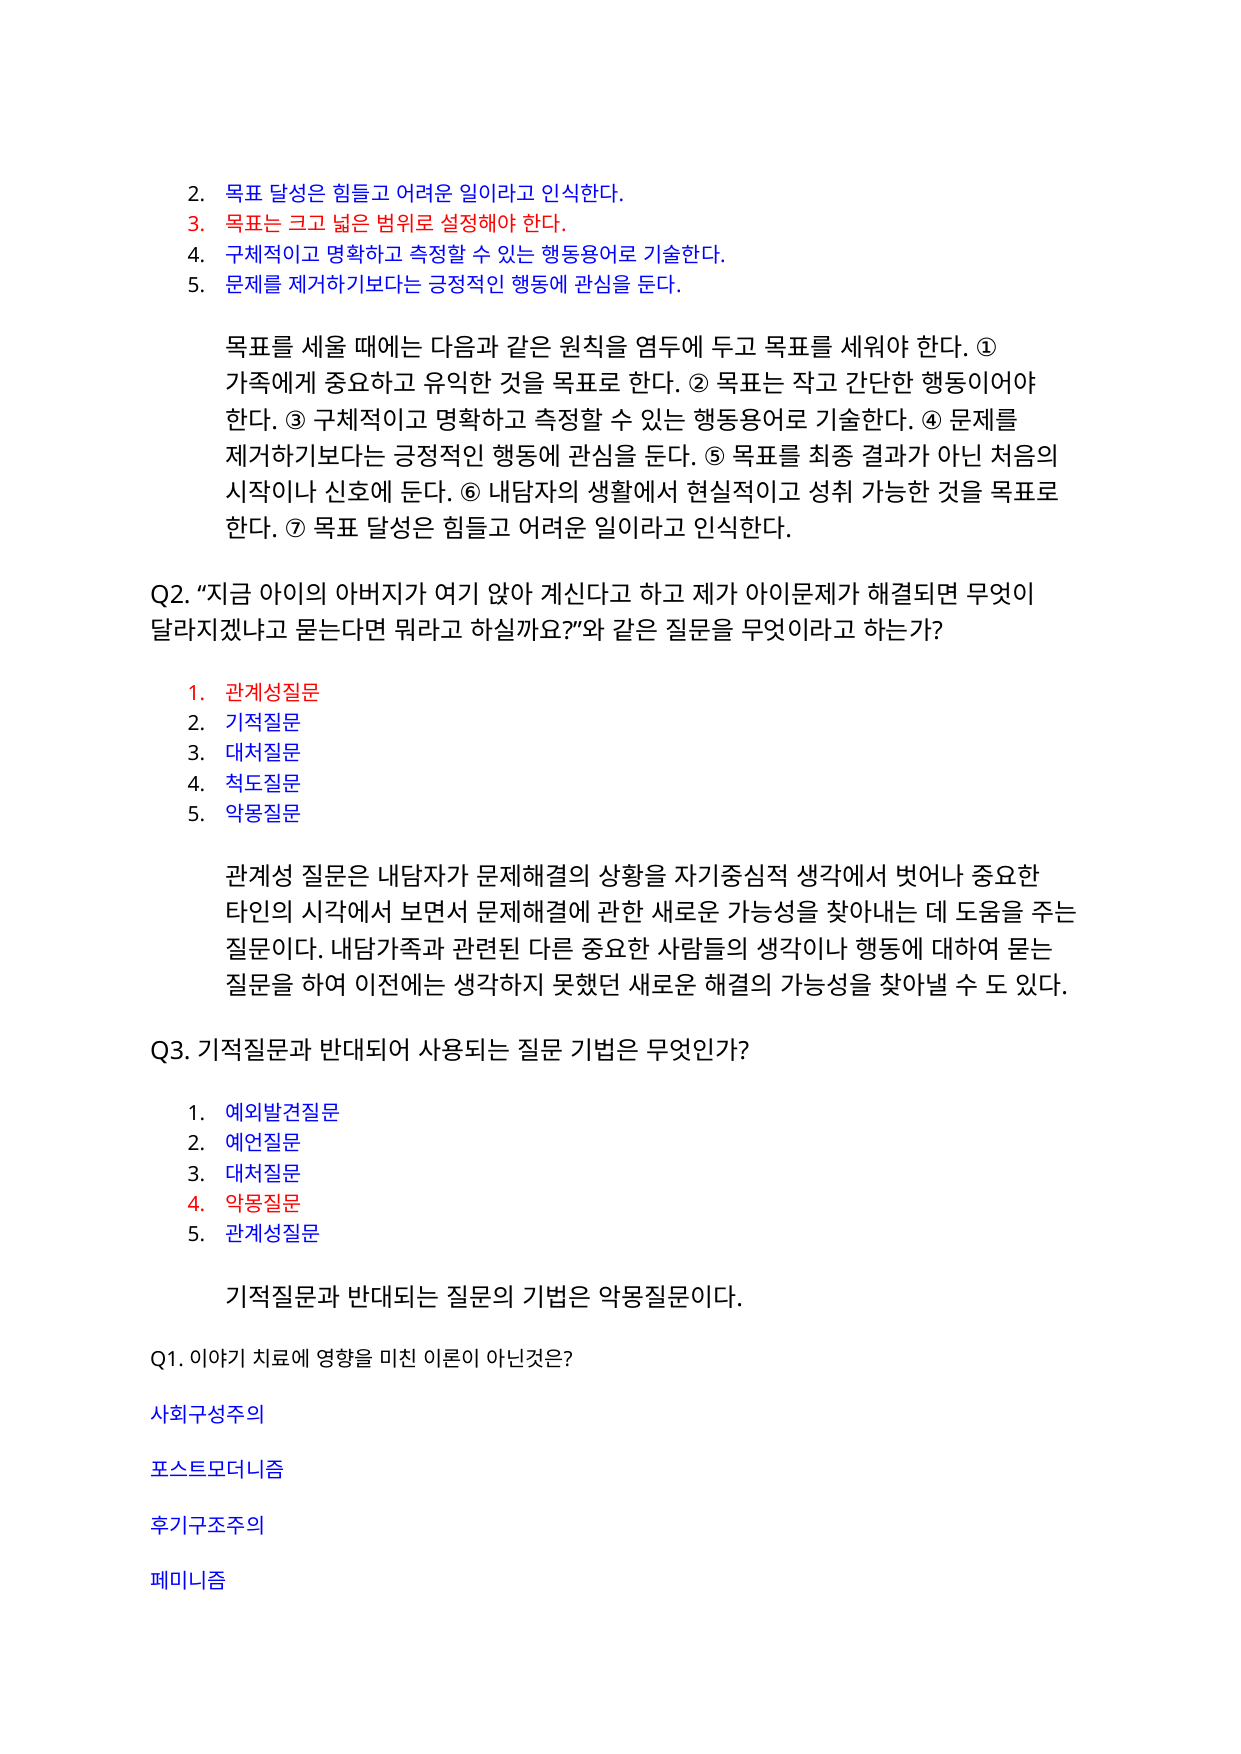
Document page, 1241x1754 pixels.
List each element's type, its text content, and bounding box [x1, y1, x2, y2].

list 예외발견질문 [187, 1096, 1090, 1127]
list 악몽질문 [187, 797, 1090, 827]
list 악몽질문 [187, 1187, 1090, 1217]
list 목표는 크고 넓은 범위로 설정해야 한다. [187, 207, 1090, 238]
text Q1. 이야기 치료에 영향을 미친 이론이 아닌것은? [150, 1342, 1090, 1373]
list 기적질문 [187, 706, 1090, 737]
text 기적질문과 반대되는 질문의 기법은 악몽질문이다. [225, 1277, 1090, 1313]
list 목표 달성은 힘들고 어려운 일이라고 인식한다. [187, 177, 1090, 207]
text 목표를 세울 때에는 다음과 같은 원칙을 염두에 두고 목표를 세워야 한다. ① 가족에게 중요하고 유익한 것을 목표로 한다. ② 목표는 작고 간단한 행동이어야 한다. ③ 구체적이고 명확하고 측정할 수 있는 행동용어로 기술한다. ④ 문제를 제거하기보다는 긍정적인 행동에 관심을 둔다. ⑤ 목표를 최종 결과가 아닌 처음의 시작이나 신호에 둔다. ⑥ 내담자의 생활에서 현실적이고 성취 가능한 것을 목표로 한다. ⑦ 목표 달성은 힘들고 어려운 일이라고 인식한다. [225, 328, 1090, 545]
list 척도질문 [187, 767, 1090, 797]
text 포스트모더니즘 [150, 1453, 1090, 1484]
list 관계성질문 [187, 1217, 1090, 1248]
text 후기구조주의 [150, 1509, 1090, 1539]
text 페미니즘 [150, 1564, 1090, 1595]
text Q2. “지금 아이의 아버지가 여기 앉아 계신다고 하고 제가 아이문제가 해결되면 무엇이 달라지겠냐고 묻는다면 뭐라고 하실까요?”와 같은 질문을 무엇이라고 하는가? [150, 574, 1090, 647]
text 관계성 질문은 내담자가 문제해결의 상황을 자기중심적 생각에서 벗어나 중요한 타인의 시각에서 보면서 문제해결에 관한 새로운 가능성을 찾아내는 데 도움을 주는 질문이다. 내담가족과 관련된 다른 중요한 사람들의 생각이나 행동에 대하여 묻는 질문을 하여 이전에는 생각하지 못했던 새로운 해결의 가능성을 찾아낼 수 도 있다. [225, 857, 1090, 1002]
list 예언질문 [187, 1127, 1090, 1157]
text 사회구성주의 [150, 1398, 1090, 1428]
list 구체적이고 명확하고 측정할 수 있는 행동용어로 기술한다. [187, 238, 1090, 268]
list 관계성질문 [187, 676, 1090, 706]
list 대처질문 [187, 737, 1090, 767]
text Q3. 기적질문과 반대되어 사용되는 질문 기법은 무엇인가? [150, 1031, 1090, 1067]
list 대처질문 [187, 1157, 1090, 1187]
list 문제를 제거하기보다는 긍정적인 행동에 관심을 둔다. [187, 268, 1090, 298]
